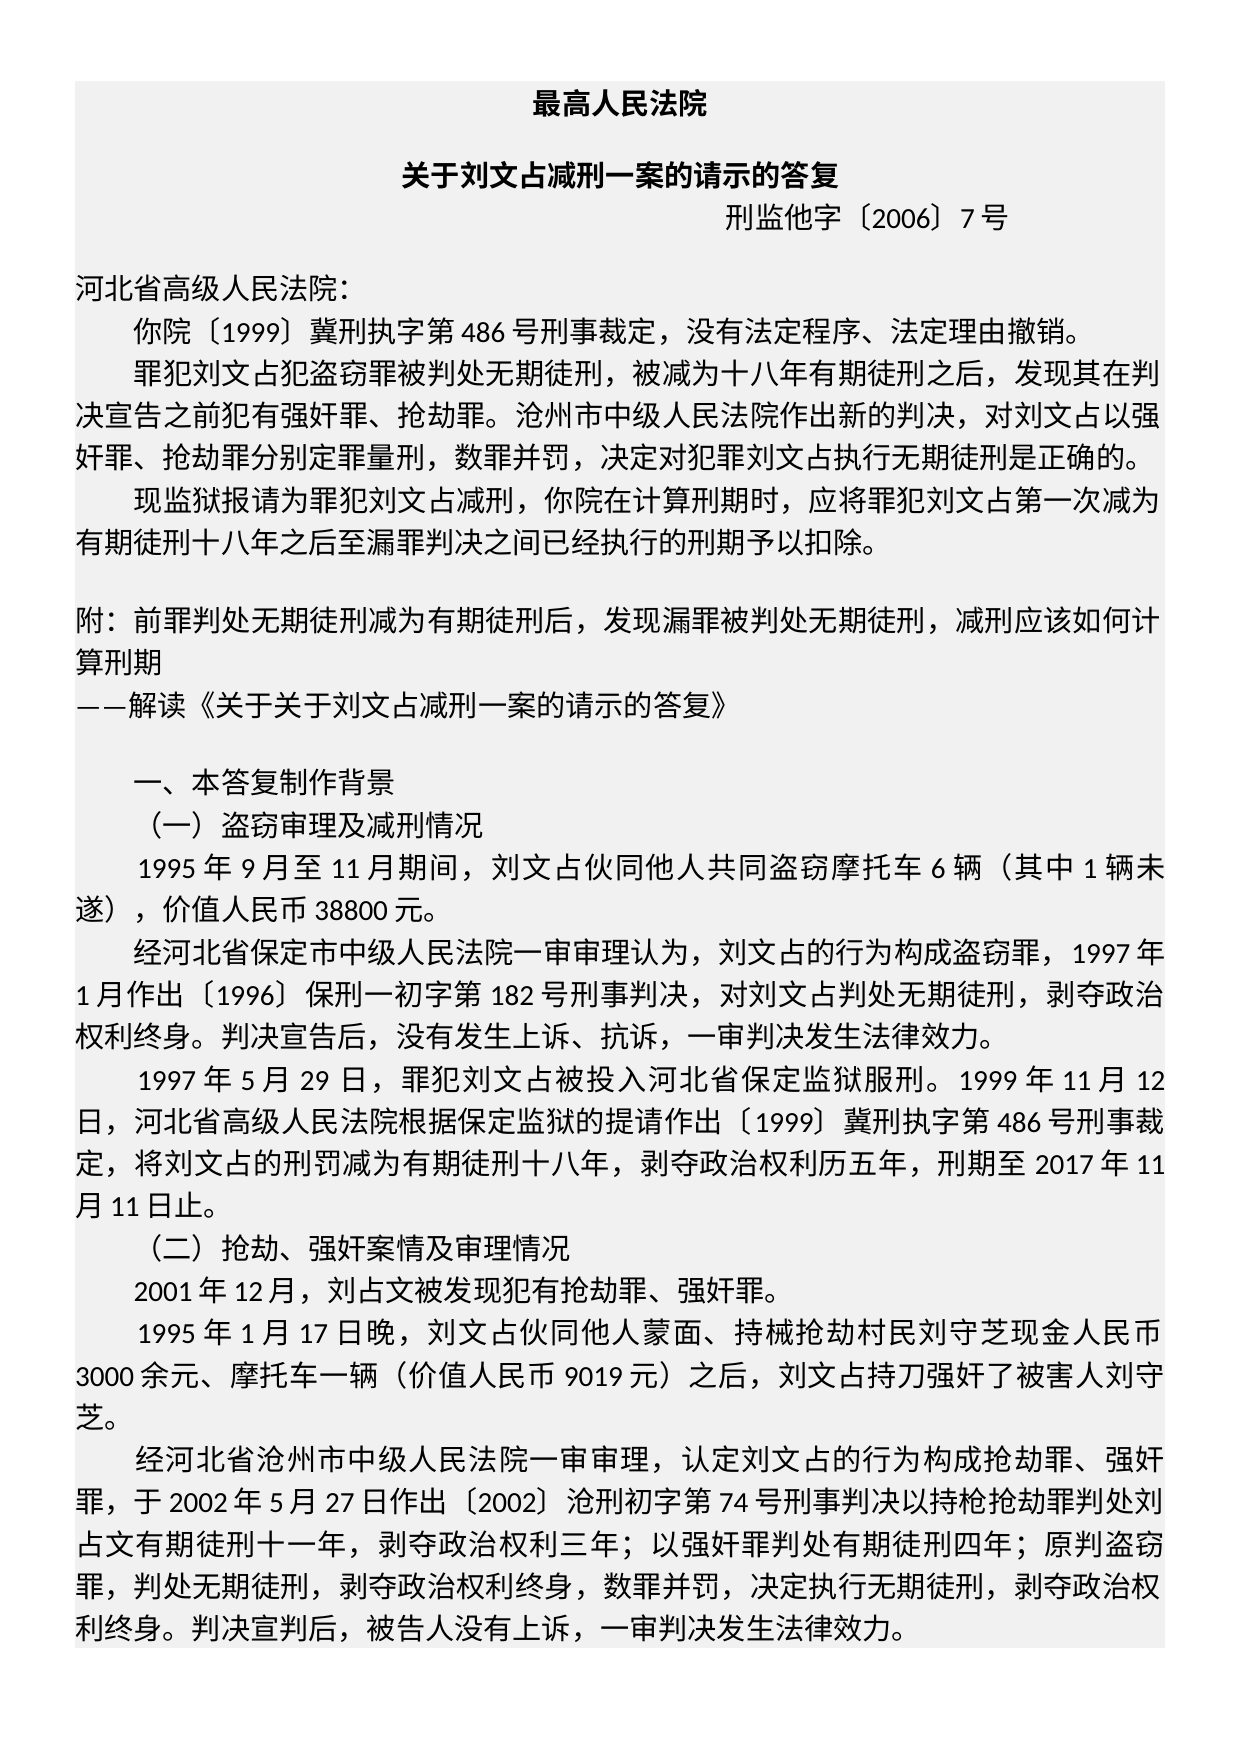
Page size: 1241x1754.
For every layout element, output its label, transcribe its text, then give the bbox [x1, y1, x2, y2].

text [75, 266, 1165, 1648]
text 关于刘文占减刑一案的请示的答复 刑监他字〔2006〕7号 [75, 152, 1165, 237]
text 最高人民法院 [75, 81, 1165, 123]
